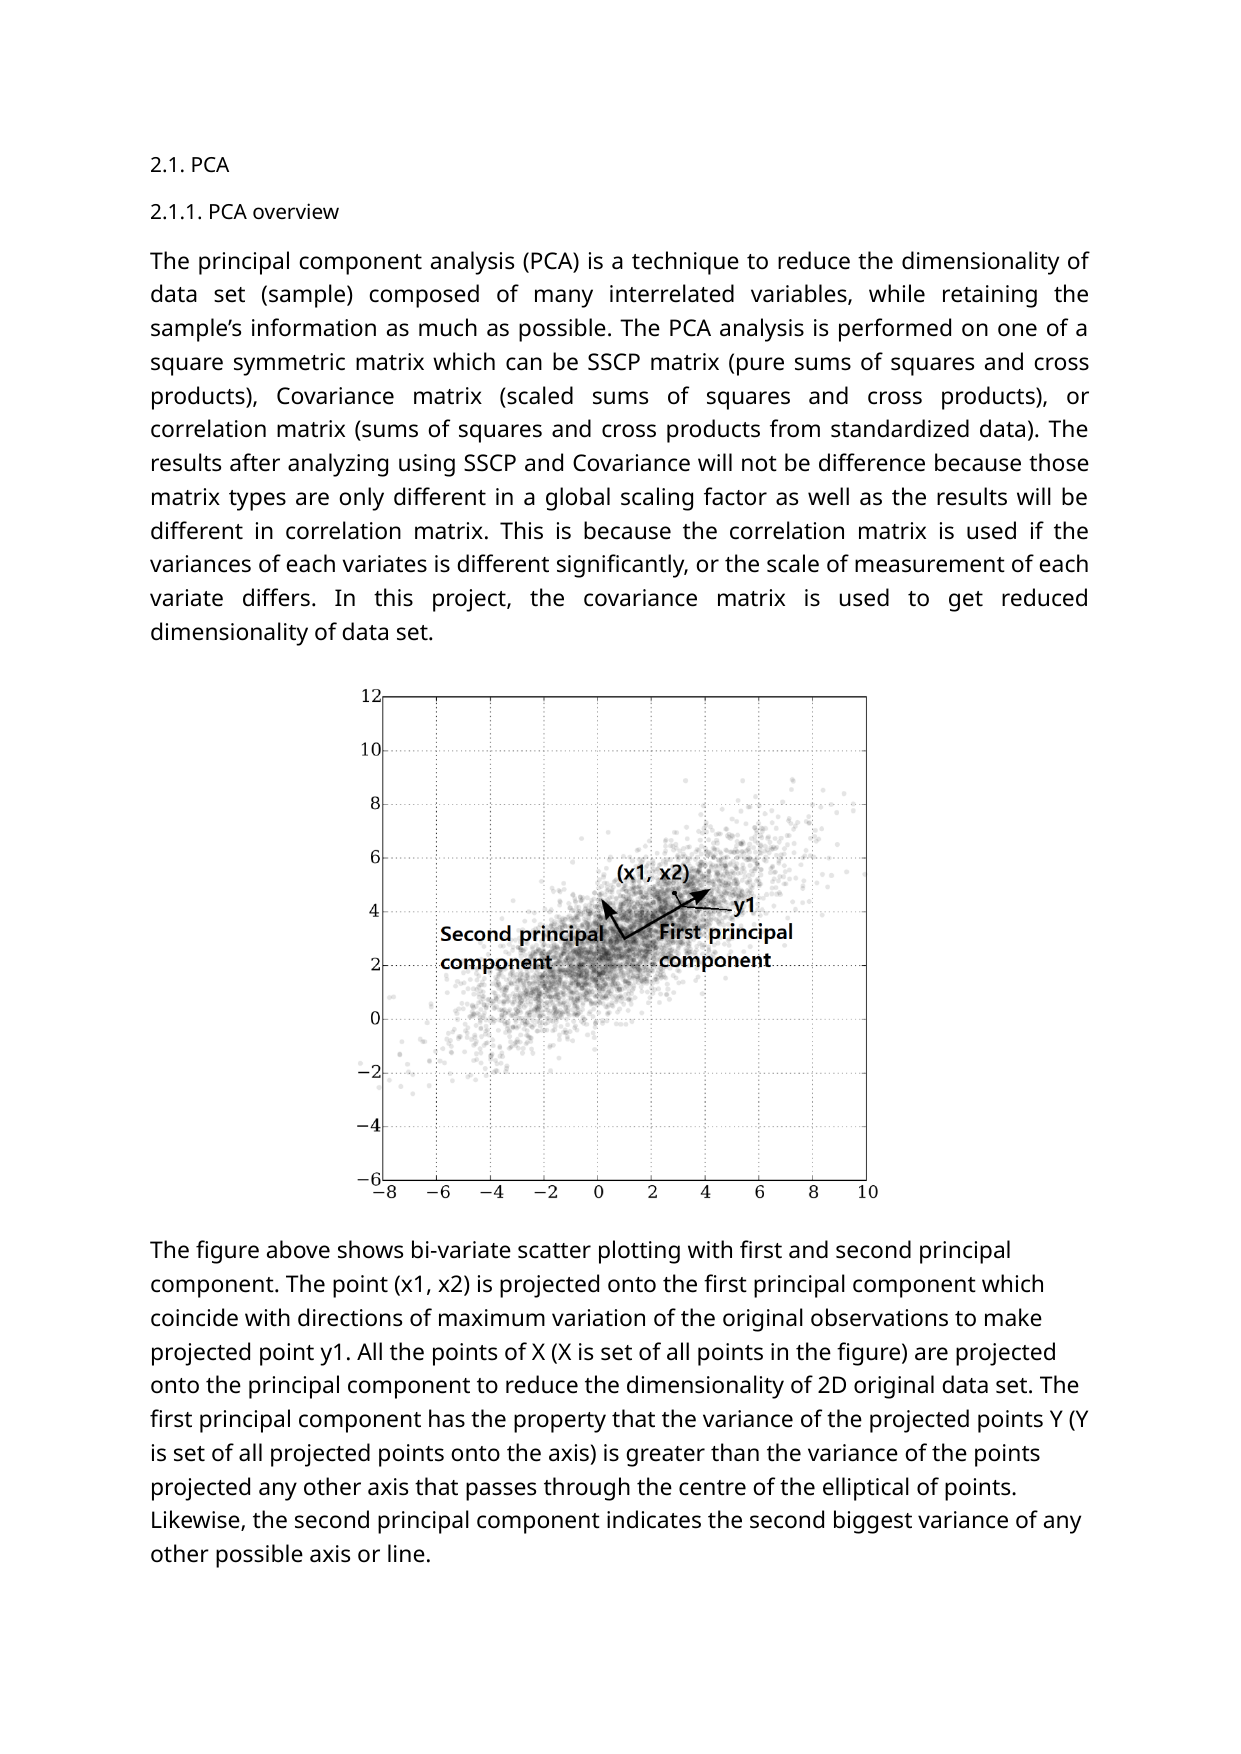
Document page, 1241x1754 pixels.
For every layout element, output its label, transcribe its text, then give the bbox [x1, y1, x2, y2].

text 2.1. PCA [150, 150, 1090, 178]
text The figure above shows bi-variate scatter plotting with first and second principal component. The point (x1, x2) is projected onto the first principal component which coincide with directions of maximum variation of the original observations to make projected point y1. All the points of X (X is set of all points in the figure) are projected onto the principal component to reduce the dimensionality of 2D original data set. The first principal component has the property that the variance of the projected points Y (Y is set of all projected points onto the axis) is greater than the variance of the points projected any other axis that passes through the centre of the elliptical of points. Likewise, the second principal component indicates the second biggest variance of any other possible axis or line. [150, 1234, 1090, 1569]
text The principal component analysis (PCA) is a technique to reduce the dimensionality of data set (sample) composed of many interrelated variables, while retaining the sample’s information as much as possible. The PCA analysis is performed on one of a square symmetric matrix which can be SSCP matrix (pure sums of squares and cross products), Covariance matrix (scaled sums of squares and cross products), or correlation matrix (sums of squares and cross products from standardized data). The results after analyzing using SSCP and Covariance will not be difference because those matrix types are only different in a global scaling factor as well as the results will be different in correlation matrix. This is because the correlation matrix is used if the variances of each variates is different significantly, or the scale of measurement of each variate differs. In this project, the covariance matrix is used to get reduced dimensionality of data set. [150, 244, 1090, 647]
picture [344, 666, 896, 1216]
text 2.1.1. PCA overview [150, 197, 1090, 226]
